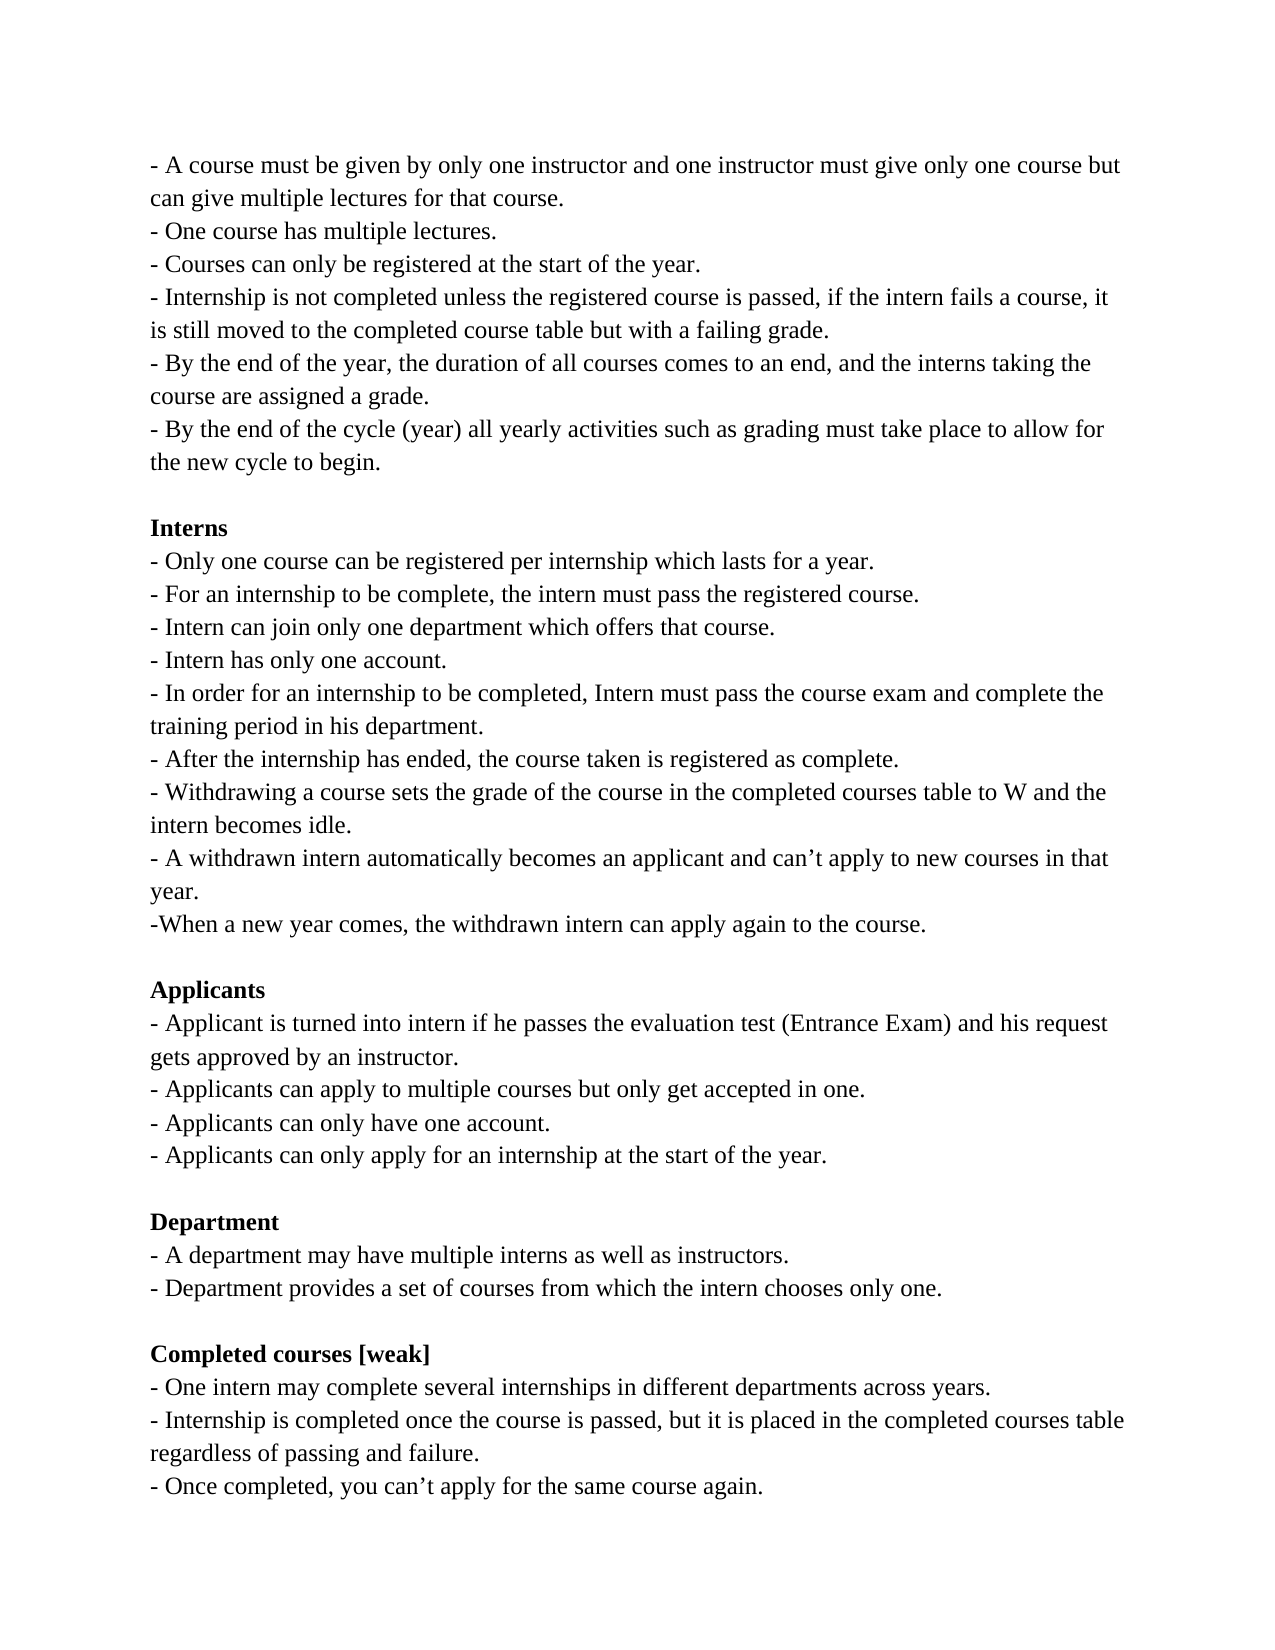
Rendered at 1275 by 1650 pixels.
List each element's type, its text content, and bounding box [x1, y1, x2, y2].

text - Applicants can apply to multiple courses but only get accepted in one. [150, 1074, 1125, 1103]
text - One intern may complete several internships in different departments across years. [150, 1372, 1125, 1401]
text - Once completed, you can’t apply for the same course again. [150, 1471, 1125, 1499]
text - Intern can join only one department which offers that course. [150, 612, 1125, 641]
text - In order for an internship to be completed, Intern must pass the course exam and complete the training period in his department. [150, 678, 1125, 740]
text - A withdrawn intern automatically becomes an applicant and can’t apply to new courses in that year. [150, 843, 1125, 905]
text - By the end of the year, the duration of all courses comes to an end, and the interns taking the course are assigned a grade. [150, 348, 1125, 410]
text - After the internship has ended, the course taken is registered as complete. [150, 744, 1125, 773]
text - Applicants can only apply for an internship at the start of the year. [150, 1141, 1125, 1169]
text -When a new year comes, the withdrawn intern can apply again to the course. [150, 909, 1125, 938]
text - Internship is not completed unless the registered course is passed, if the intern fails a course, it is still moved to the completed course table but with a failing grade. [150, 282, 1125, 344]
text - Withdrawing a course sets the grade of the course in the completed courses table to W and the intern becomes idle. [150, 777, 1125, 839]
text - Only one course can be registered per internship which lasts for a year. [150, 546, 1125, 575]
text Completed courses [weak] [150, 1339, 1125, 1367]
text - Internship is completed once the course is passed, but it is placed in the completed courses table regardless of passing and failure. [150, 1405, 1125, 1467]
text - By the end of the cycle (year) all yearly activities such as grading must take place to allow for the new cycle to begin. [150, 414, 1125, 476]
text - A department may have multiple interns as well as instructors. [150, 1240, 1125, 1268]
text - Department provides a set of courses from which the intern chooses only one. [150, 1273, 1125, 1301]
text - Applicant is turned into intern if he passes the evaluation test (Entrance Exam) and his request gets approved by an instructor. [150, 1008, 1125, 1070]
text Interns [150, 513, 1125, 542]
text - One course has multiple lectures. [150, 216, 1125, 245]
text Applicants [150, 976, 1125, 1004]
text - A course must be given by only one instructor and one instructor must give only one course but can give multiple lectures for that course. [150, 150, 1125, 212]
text - Intern has only one account. [150, 645, 1125, 674]
text Department [150, 1207, 1125, 1235]
text - Courses can only be registered at the start of the year. [150, 249, 1125, 278]
text - For an internship to be complete, the intern must pass the registered course. [150, 579, 1125, 608]
text - Applicants can only have one account. [150, 1108, 1125, 1136]
